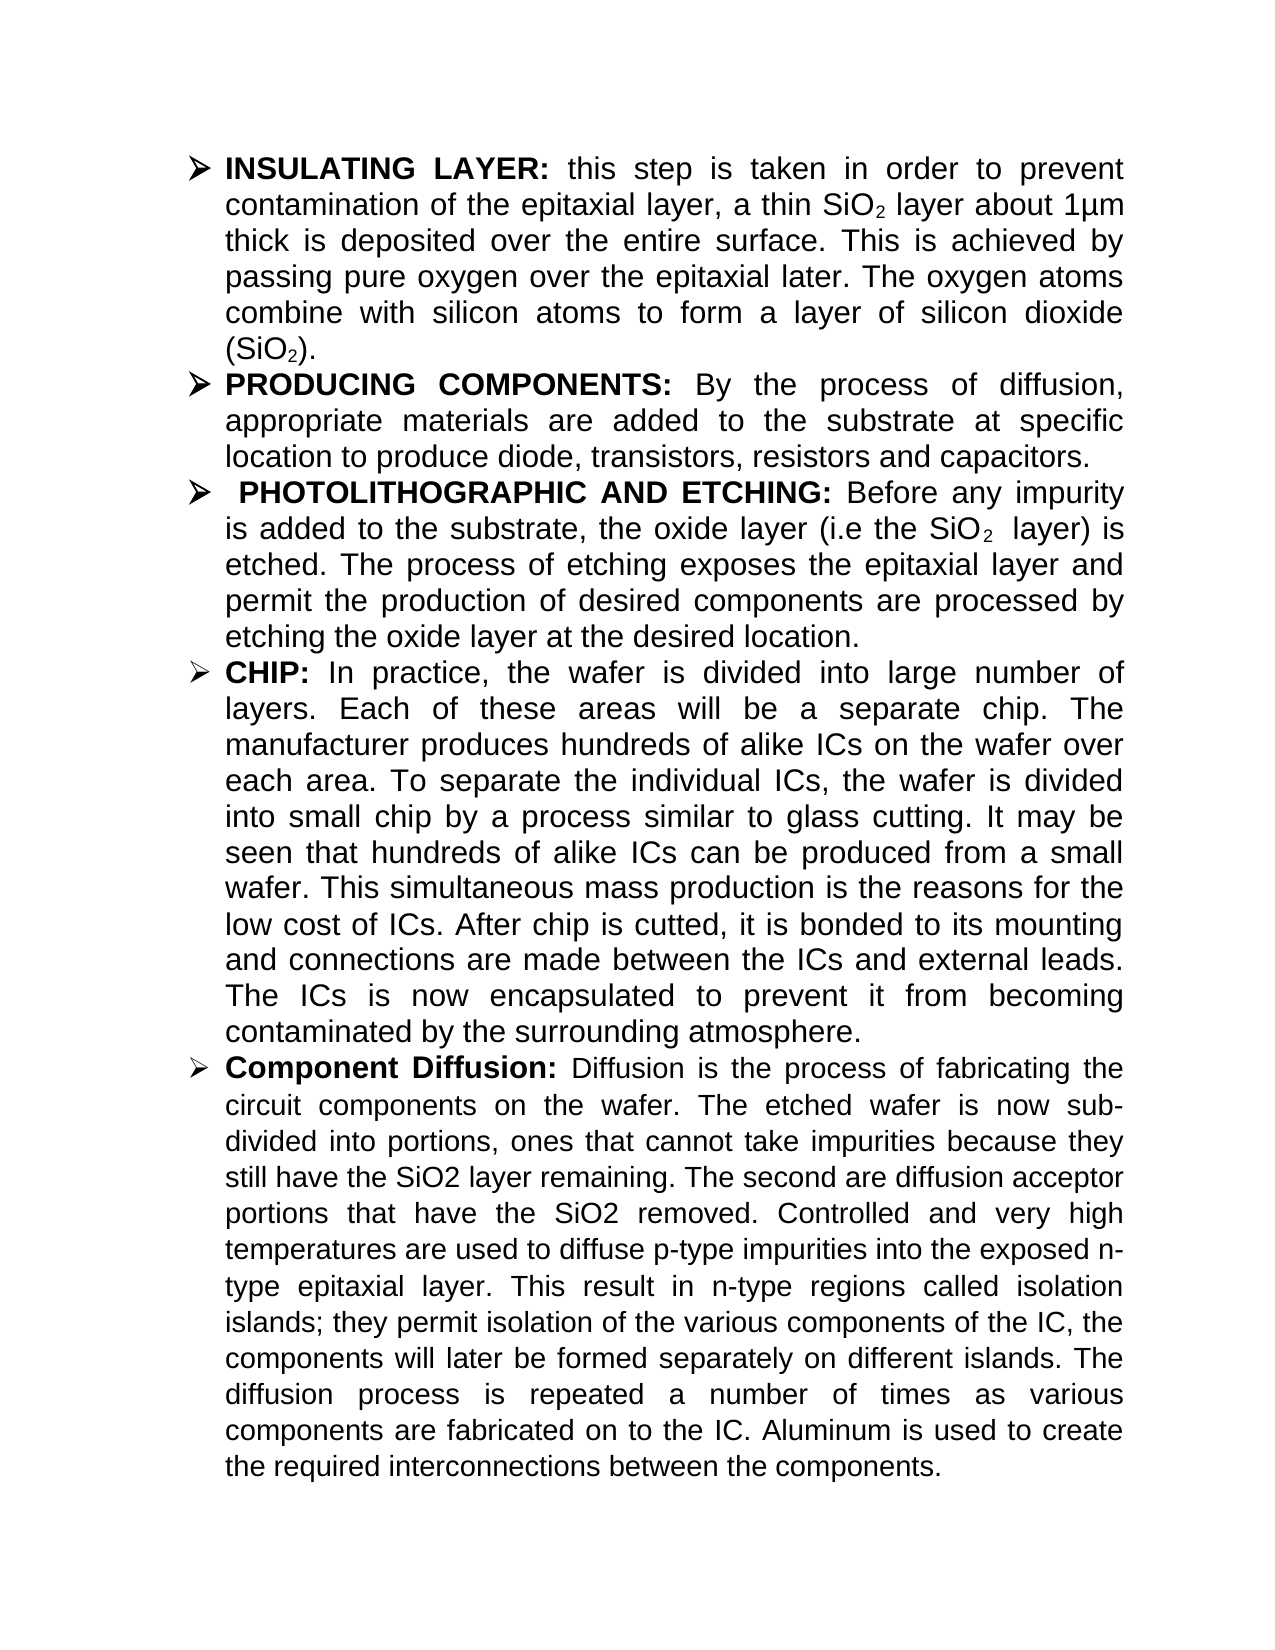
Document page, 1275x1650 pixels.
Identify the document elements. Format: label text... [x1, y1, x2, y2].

list INSULATING LAYER: this step is taken in order to prevent contamination of the epitaxial layer, a thin SiO2 layer about 1µm thick is deposited over the entire surface. This is achieved by passing pure oxygen over the epitaxial later. The oxygen atoms combine with silicon atoms to form a layer of silicon dioxide (SiO2). [187, 150, 1125, 366]
list Component Diffusion: Diffusion is the process of fabricating the circuit components on the wafer. The etched wafer is now sub-divided into portions, ones that cannot take impurities because they still have the SiO2 layer remaining. The second are diffusion acceptor portions that have the SiO2 removed. Controlled and very high temperatures are used to diffuse p-type impurities into the exposed n-type epitaxial layer. This result in n-type regions called isolation islands; they permit isolation of the various components of the IC, the components will later be formed separately on different islands. The diffusion process is repeated a number of times as various components are fabricated on to the IC. Aluminum is used to create the required interconnections between the components. [187, 1049, 1125, 1483]
list CHIP: In practice, the wafer is divided into large number of layers. Each of these areas will be a separate chip. The manufacturer produces hundreds of alike ICs on the wafer over each area. To separate the individual ICs, the wafer is divided into small chip by a process similar to glass cutting. It may be seen that hundreds of alike ICs can be produced from a small wafer. This simultaneous mass production is the reasons for the low cost of ICs. After chip is cutted, it is bonded to its mounting and connections are made between the ICs and external leads. The ICs is now encapsulated to prevent it from becoming contaminated by the surrounding atmosphere. [187, 654, 1125, 1049]
list PRODUCING COMPONENTS: By the process of diffusion, appropriate materials are added to the substrate at specific location to produce diode, transistors, resistors and capacitors. [187, 366, 1125, 474]
list PHOTOLITHOGRAPHIC AND ETCHING: Before any impurity is added to the substrate, the oxide layer (i.e the SiO2 layer) is etched. The process of etching exposes the epitaxial layer and permit the production of desired components are processed by etching the oxide layer at the desired location. [187, 474, 1125, 654]
